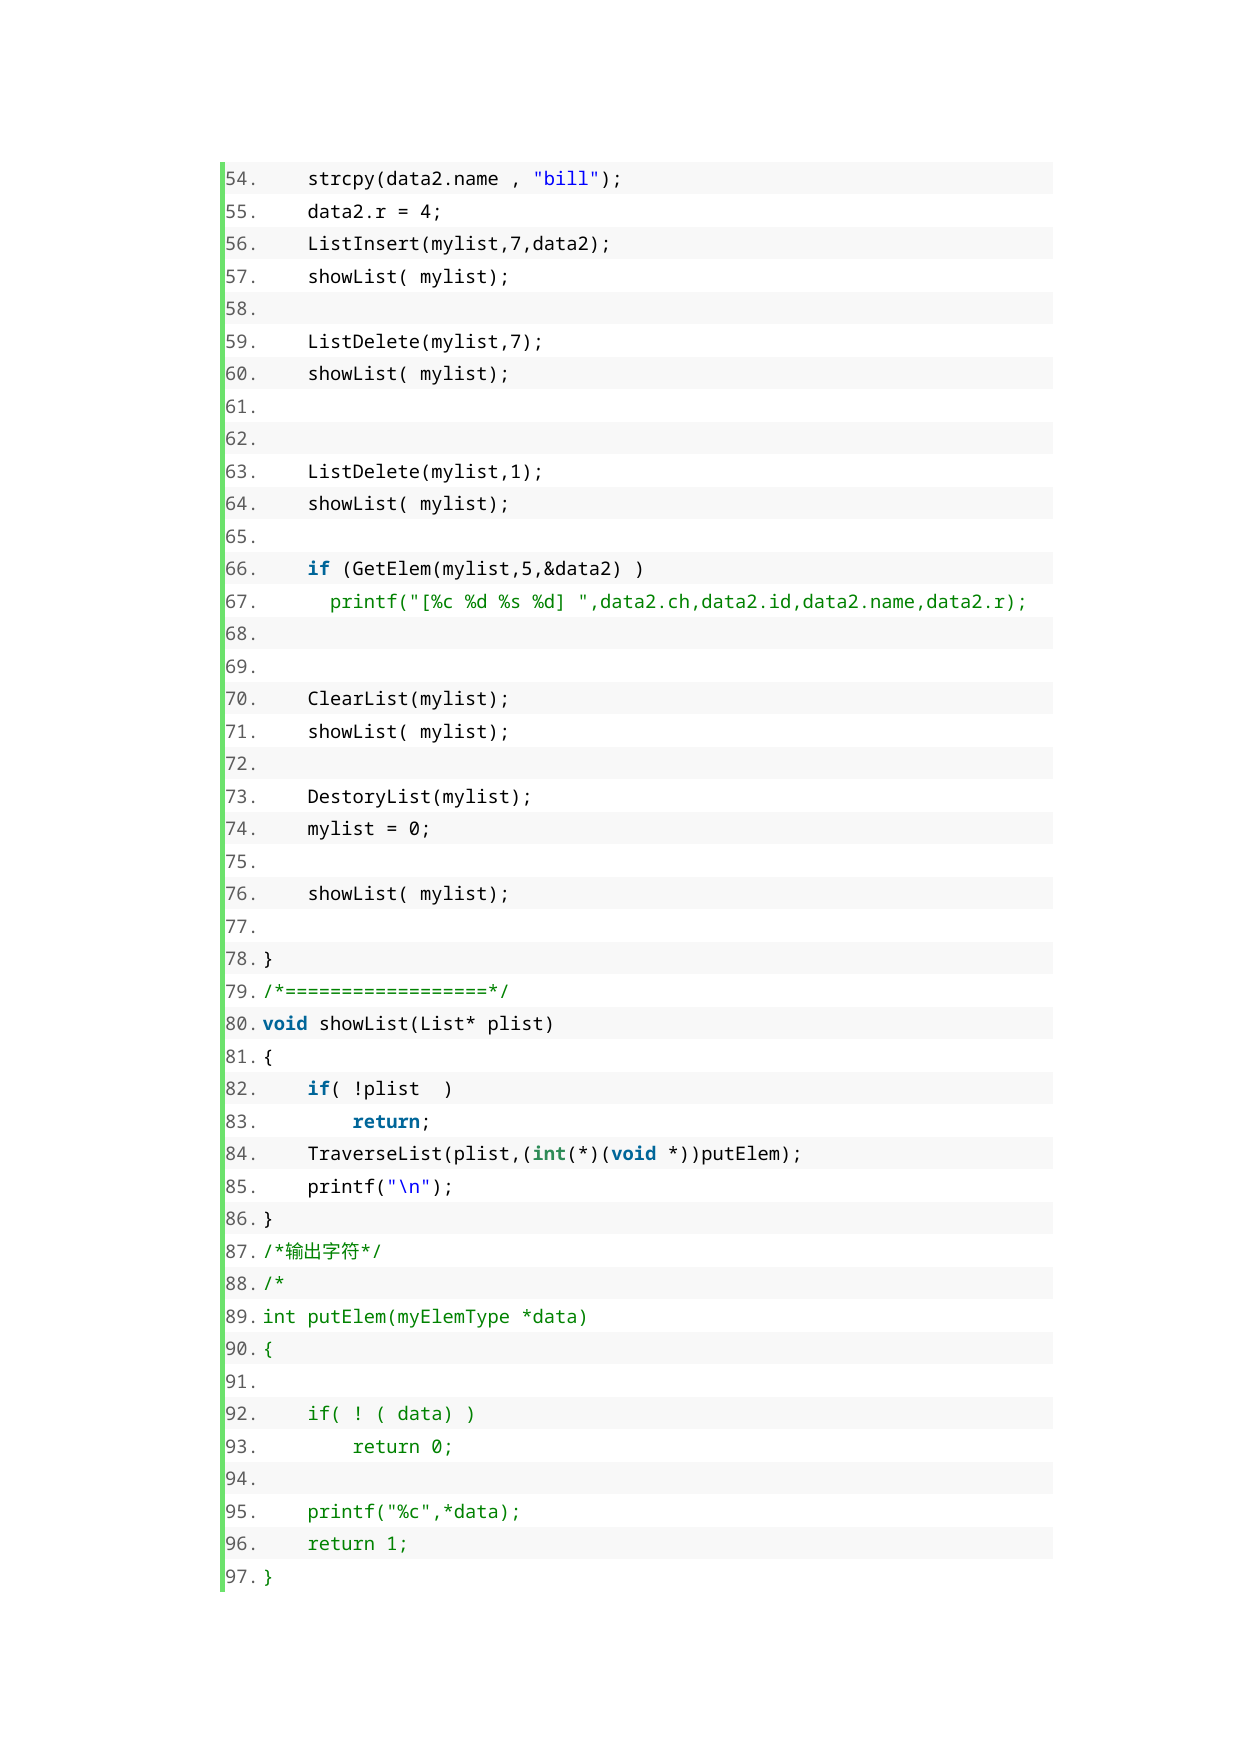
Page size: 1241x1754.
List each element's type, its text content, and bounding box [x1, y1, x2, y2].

list { [225, 1039, 1053, 1072]
list if( ! ( data) ) [225, 1397, 1053, 1429]
list TraverseList(plist,(int(*)(void *))putElem); [225, 1137, 1053, 1169]
list { [225, 1332, 1053, 1364]
list return 0; [225, 1429, 1053, 1462]
list } [225, 942, 1053, 974]
list ListInsert(mylist,7,data2); [225, 227, 1053, 259]
list data2.r = 4; [225, 194, 1053, 227]
list showList( mylist); [225, 487, 1053, 519]
list void showList(List* plist) [225, 1007, 1053, 1039]
list ListDelete(mylist,7); [225, 324, 1053, 357]
list showList( mylist); [225, 714, 1053, 747]
list mylist = 0; [225, 812, 1053, 844]
list showList( mylist); [225, 259, 1053, 292]
list } [225, 1202, 1053, 1234]
list /*==================*/ [225, 974, 1053, 1007]
list ListDelete(mylist,1); [225, 454, 1053, 487]
list return; [225, 1104, 1053, 1137]
list printf("%c",*data); [225, 1494, 1053, 1527]
list if (GetElem(mylist,5,&data2) ) [225, 552, 1053, 584]
list printf("\n"); [225, 1169, 1053, 1202]
list } [225, 1559, 1053, 1592]
list /*输出字符*/ [225, 1234, 1053, 1267]
list ClearList(mylist); [225, 682, 1053, 714]
list return 1; [225, 1527, 1053, 1559]
list if( !plist ) [225, 1072, 1053, 1104]
list showList( mylist); [225, 877, 1053, 909]
list printf("[%c %d %s %d] ",data2.ch,data2.id,data2.name,data2.r); [225, 584, 1053, 617]
list /* [225, 1267, 1053, 1299]
list DestoryList(mylist); [225, 779, 1053, 812]
list int putElem(myElemType *data) [225, 1299, 1053, 1332]
list showList( mylist); [225, 357, 1053, 389]
list strcpy(data2.name , "bill"); [225, 162, 1053, 194]
